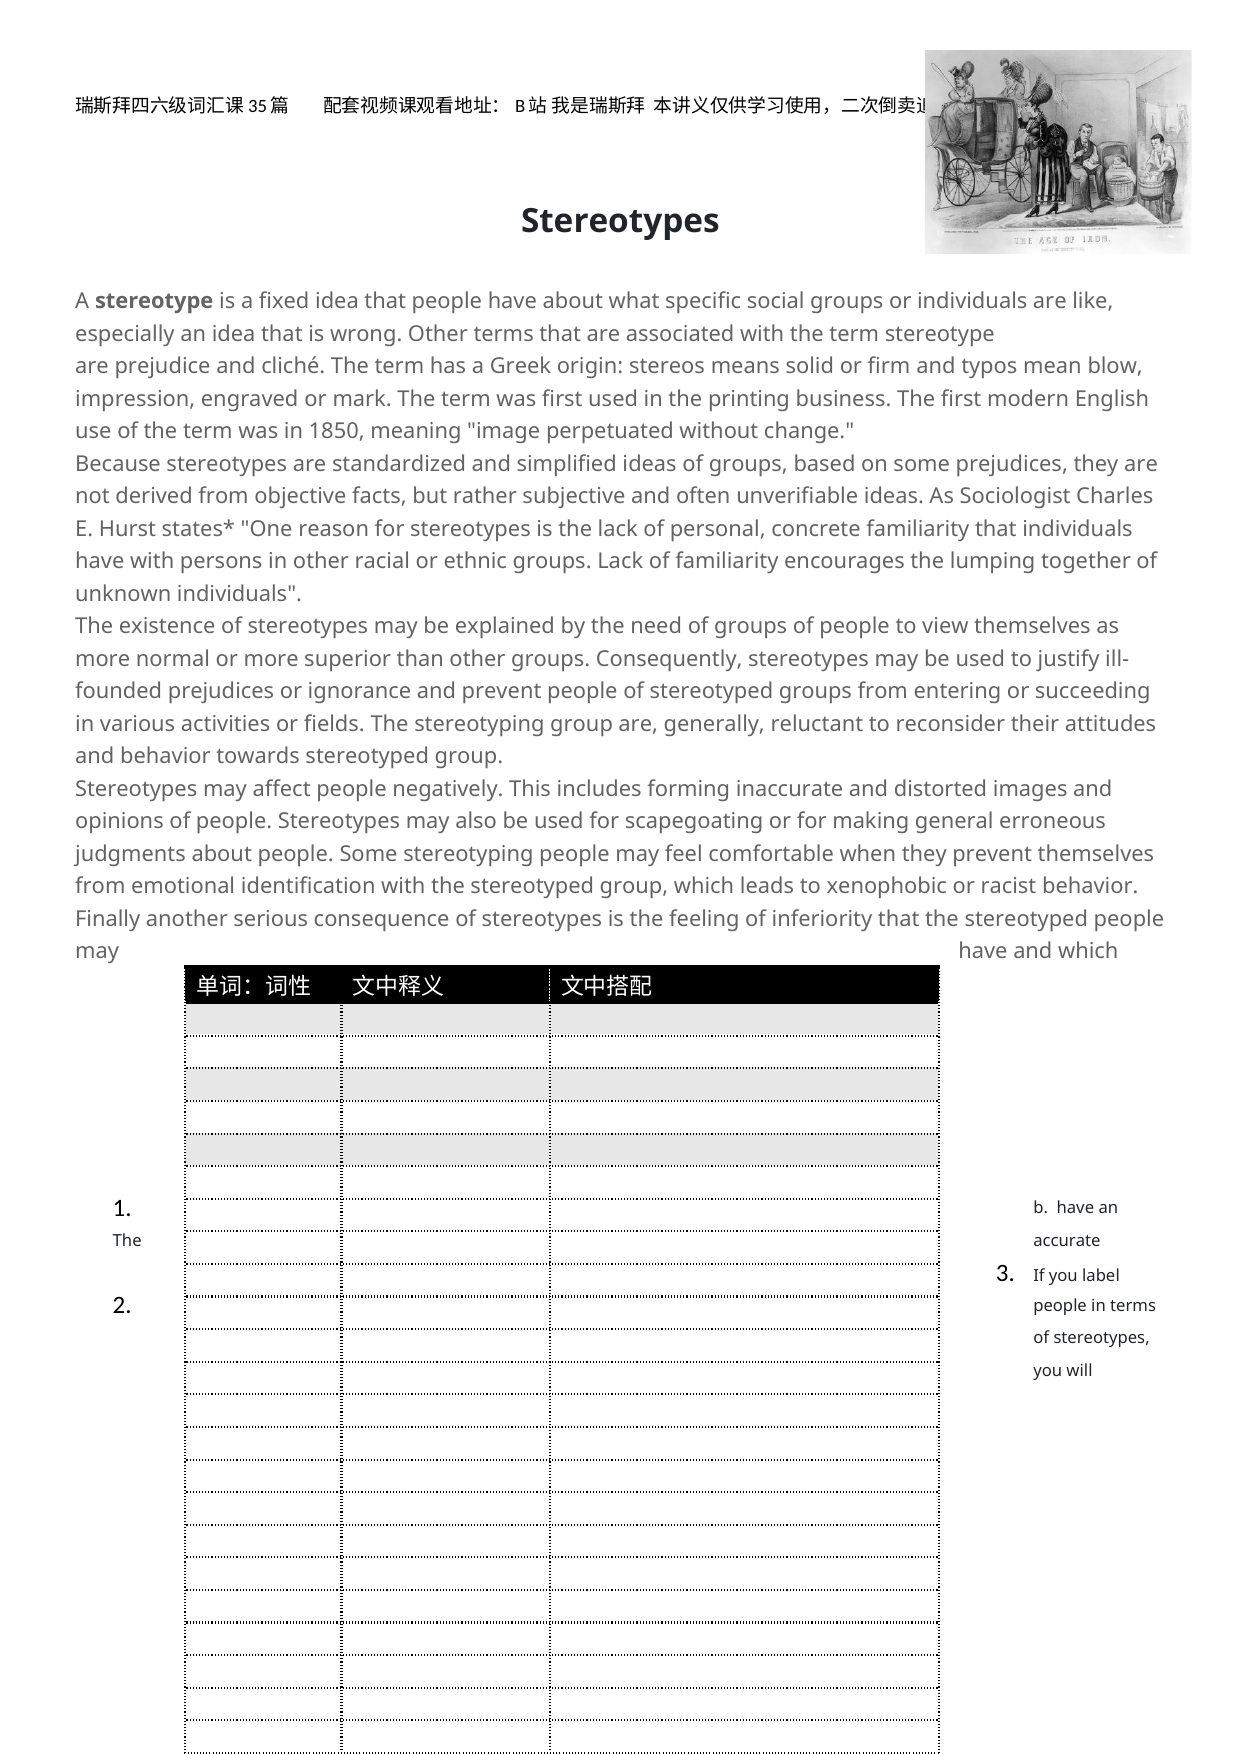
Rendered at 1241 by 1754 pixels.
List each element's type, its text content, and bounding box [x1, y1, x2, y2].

subtitle Stereotypes [75, 187, 924, 252]
table_cell [550, 1491, 939, 1524]
picture [924, 50, 1192, 254]
table_cell [341, 1556, 549, 1589]
table_header 文中释义 [341, 968, 549, 1001]
table_cell [550, 1035, 939, 1067]
table_cell [341, 1621, 549, 1654]
table_cell [341, 1687, 549, 1719]
table_cell [341, 1198, 549, 1230]
table_cell [550, 1361, 939, 1393]
table_cell [341, 1328, 549, 1361]
table_cell [341, 1361, 549, 1393]
table_cell [550, 1067, 939, 1100]
table_cell [550, 1459, 939, 1491]
table_cell [341, 1719, 549, 1752]
table_cell [185, 1687, 341, 1719]
table_cell [185, 1556, 341, 1589]
table_cell [550, 1133, 939, 1165]
table_cell [341, 1004, 549, 1034]
table_cell [550, 1621, 939, 1654]
table_cell [185, 1067, 341, 1100]
table_cell [341, 1263, 549, 1295]
table_cell [550, 1230, 939, 1263]
table_cell [185, 1035, 341, 1067]
table_cell [341, 1035, 549, 1067]
table_cell [341, 1491, 549, 1524]
table_cell [341, 1295, 549, 1328]
table_cell [341, 1459, 549, 1491]
table_cell [341, 1133, 549, 1165]
table_cell [341, 1654, 549, 1687]
text Because stereotypes are standardized and simplified ideas of groups, based on some prejudices, they are not derived from objective facts, but rather subjective and often unverifiable ideas. As Sociologist Charles E. Hurst states* "One reason for stereotypes is the lack of personal, concrete familiarity that individuals have with persons in other racial or ethnic groups. Lack of familiarity encourages the lumping together of unknown individuals". [75, 447, 1165, 609]
table_cell [341, 1230, 549, 1263]
table_cell [185, 1230, 341, 1263]
table_cell [185, 1100, 341, 1132]
table_cell [185, 1165, 341, 1198]
table_cell [550, 1654, 939, 1687]
table_cell [185, 1719, 341, 1752]
table_cell [185, 1589, 341, 1621]
table_cell [550, 1328, 939, 1361]
table_cell [341, 1426, 549, 1458]
table_cell [185, 1654, 341, 1687]
table_cell [185, 1361, 341, 1393]
table_cell [341, 1393, 549, 1426]
table_cell [550, 1556, 939, 1589]
table_cell [550, 1263, 939, 1295]
table_cell [185, 1133, 341, 1165]
table_cell [185, 1263, 341, 1295]
table_cell [185, 1393, 341, 1426]
table_cell [341, 1067, 549, 1100]
table_cell [550, 1003, 939, 1034]
table_cell [341, 1589, 549, 1621]
table_cell [550, 1719, 939, 1752]
text Stereotypes may affect people negatively. This includes forming inaccurate and distorted images and opinions of people. Stereotypes may also be used for scapegoating or for making general erroneous judgments about people. Some stereotyping people may feel comfortable when they prevent themselves from emotional identification with the stereotyped group, which leads to xenophobic or racist behavior. Finally another serious consequence of stereotypes is the feeling of inferiority that the stereotyped people may have and which may impair their performance. [75, 772, 1165, 903]
table_cell [185, 1426, 341, 1458]
table_cell [185, 1524, 341, 1556]
table_cell [185, 1491, 341, 1524]
table_cell [550, 1426, 939, 1458]
text The existence of stereotypes may be explained by the need of groups of people to view themselves as more normal or more superior than other groups. Consequently, stereotypes may be used to justify ill-founded prejudices or ignorance and prevent people of stereotyped groups from entering or succeeding in various activities or fields. The stereotyping group are, generally, reluctant to reconsider their attitudes and behavior towards stereotyped group. [75, 609, 1165, 772]
list Stereotypes are used to: a. make generalizations about different groups of people. b. have an accurate understanding of the stereotyped people. [939, 1191, 1165, 1256]
table_cell [550, 1687, 939, 1719]
table_cell [341, 1100, 549, 1132]
table_cell [550, 1393, 939, 1426]
table_cell [550, 1100, 939, 1132]
table_cell [185, 1328, 341, 1361]
table_cell [550, 1165, 939, 1198]
table_cell [550, 1198, 939, 1230]
table_cell [550, 1295, 939, 1328]
table_cell [341, 1524, 549, 1556]
table_cell [341, 1165, 549, 1198]
text A stereotype is a fixed idea that people have about what specific social groups or individuals are like, especially an idea that is wrong. Other terms that are associated with the term stereotype are prejudice and cliché. The term has a Greek origin: stereos means solid or firm and typos mean blow, impression, engraved or mark. The term was first used in the printing business. The first modern English use of the term was in 1850, meaning "image perpetuated without change." [75, 284, 1165, 447]
table_cell [550, 1524, 939, 1556]
table_header 文中搭配 [550, 968, 939, 1001]
table_header 单词：词性 [185, 968, 341, 1001]
table_cell [185, 1459, 341, 1491]
list If you label people in terms of stereotypes, you will probably : a. be having an exact judgment of their worth. b. be behaving in a discriminatory way [939, 1256, 1165, 1386]
table_cell [185, 1198, 341, 1230]
table_cell [550, 1589, 939, 1621]
table_cell [185, 1295, 341, 1328]
table_cell [185, 1621, 341, 1654]
list The word stereotype has: a. a Greek origin. b. an English origin. [112, 1191, 185, 1288]
text Stereotypes may affect people negatively. This includes forming inaccurate and distorted images and opinions of people. Stereotypes may also be used for scapegoating or for making general erroneous judgments about people. Some stereotyping people may feel comfortable when they prevent themselves from emotional identification with the stereotyped group, which leads to xenophobic or racist behavior. Finally another serious consequence of stereotypes is the feeling of inferiority that the stereotyped people may have and which may impair their performance. [75, 933, 1165, 967]
table_cell [185, 1003, 341, 1034]
